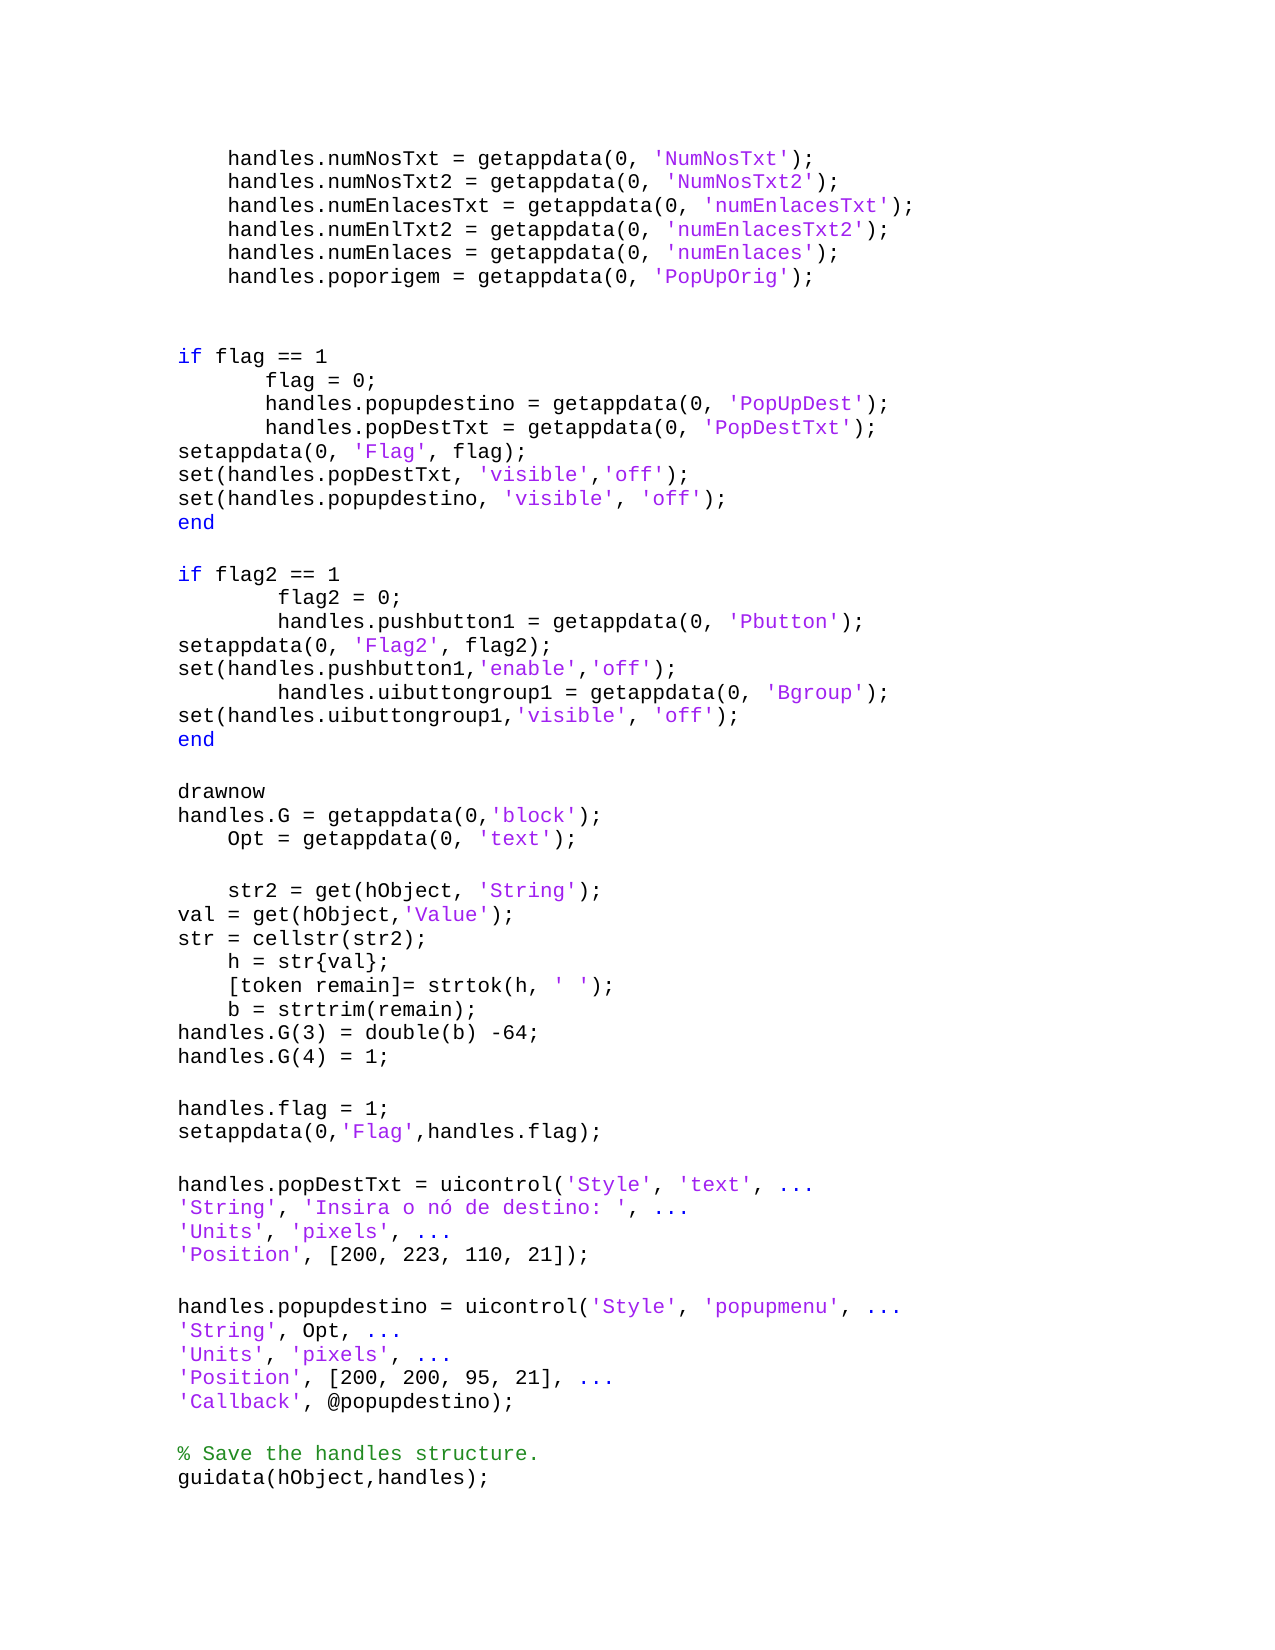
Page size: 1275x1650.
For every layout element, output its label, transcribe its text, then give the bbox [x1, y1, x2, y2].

text handles.numNosTxt2 = getappdata(0, 'NumNosTxt2'); [177, 171, 1098, 195]
text drawnow [177, 781, 1098, 805]
text setappdata(0, 'Flag2', flag2); [177, 634, 1098, 658]
text 'String', 'Insira o nó de destino: ', ... [177, 1197, 1098, 1221]
text guidata(hObject,handles); [177, 1467, 1098, 1490]
text setappdata(0, 'Flag', flag); [177, 441, 1098, 464]
text Opt = getappdata(0, 'text'); [177, 828, 1098, 852]
text handles.numEnlacesTxt = getappdata(0, 'numEnlacesTxt'); [177, 195, 1098, 218]
text b = strtrim(remain); [177, 999, 1098, 1022]
text setappdata(0,'Flag',handles.flag); [177, 1122, 1098, 1145]
text flag2 = 0; [177, 587, 1098, 611]
text handles.numNosTxt = getappdata(0, 'NumNosTxt'); [177, 148, 1098, 171]
text handles.G = getappdata(0,'block'); [177, 805, 1098, 828]
text end [177, 512, 1098, 535]
text handles.G(3) = double(b) -64; [177, 1022, 1098, 1046]
text val = get(hObject,'Value'); [177, 904, 1098, 928]
text handles.numEnlTxt2 = getappdata(0, 'numEnlacesTxt2'); [177, 218, 1098, 242]
text set(handles.pushbutton1,'enable','off'); [177, 658, 1098, 682]
text if flag == 1 [177, 346, 1098, 370]
text handles.poporigem = getappdata(0, 'PopUpOrig'); [177, 266, 1098, 289]
text 'Position', [200, 223, 110, 21]); [177, 1244, 1098, 1268]
text 'Units', 'pixels', ... [177, 1344, 1098, 1367]
text handles.G(4) = 1; [177, 1046, 1098, 1069]
text 'Position', [200, 200, 95, 21], ... [177, 1367, 1098, 1391]
text str2 = get(hObject, 'String'); [177, 880, 1098, 904]
text 'String', Opt, ... [177, 1320, 1098, 1344]
text handles.popupdestino = uicontrol('Style', 'popupmenu', ... [177, 1296, 1098, 1320]
text str = cellstr(str2); [177, 928, 1098, 951]
text handles.popDestTxt = uicontrol('Style', 'text', ... [177, 1173, 1098, 1197]
text handles.popDestTxt = getappdata(0, 'PopDestTxt'); [177, 417, 1098, 441]
text handles.numEnlaces = getappdata(0, 'numEnlaces'); [177, 242, 1098, 266]
text end [177, 729, 1098, 753]
text % Save the handles structure. [177, 1443, 1098, 1467]
text 'Units', 'pixels', ... [177, 1221, 1098, 1244]
text handles.popupdestino = getappdata(0, 'PopUpDest'); [177, 393, 1098, 417]
text set(handles.popDestTxt, 'visible','off'); [177, 464, 1098, 488]
text if flag2 == 1 [177, 564, 1098, 587]
text handles.flag = 1; [177, 1098, 1098, 1122]
text handles.pushbutton1 = getappdata(0, 'Pbutton'); [177, 611, 1098, 634]
text set(handles.popupdestino, 'visible', 'off'); [177, 488, 1098, 512]
text handles.uibuttongroup1 = getappdata(0, 'Bgroup'); [177, 682, 1098, 706]
text 'Callback', @popupdestino); [177, 1391, 1098, 1415]
text set(handles.uibuttongroup1,'visible', 'off'); [177, 706, 1098, 729]
text flag = 0; [177, 370, 1098, 393]
text h = str{val}; [177, 951, 1098, 975]
text [token remain]= strtok(h, ' '); [177, 975, 1098, 999]
